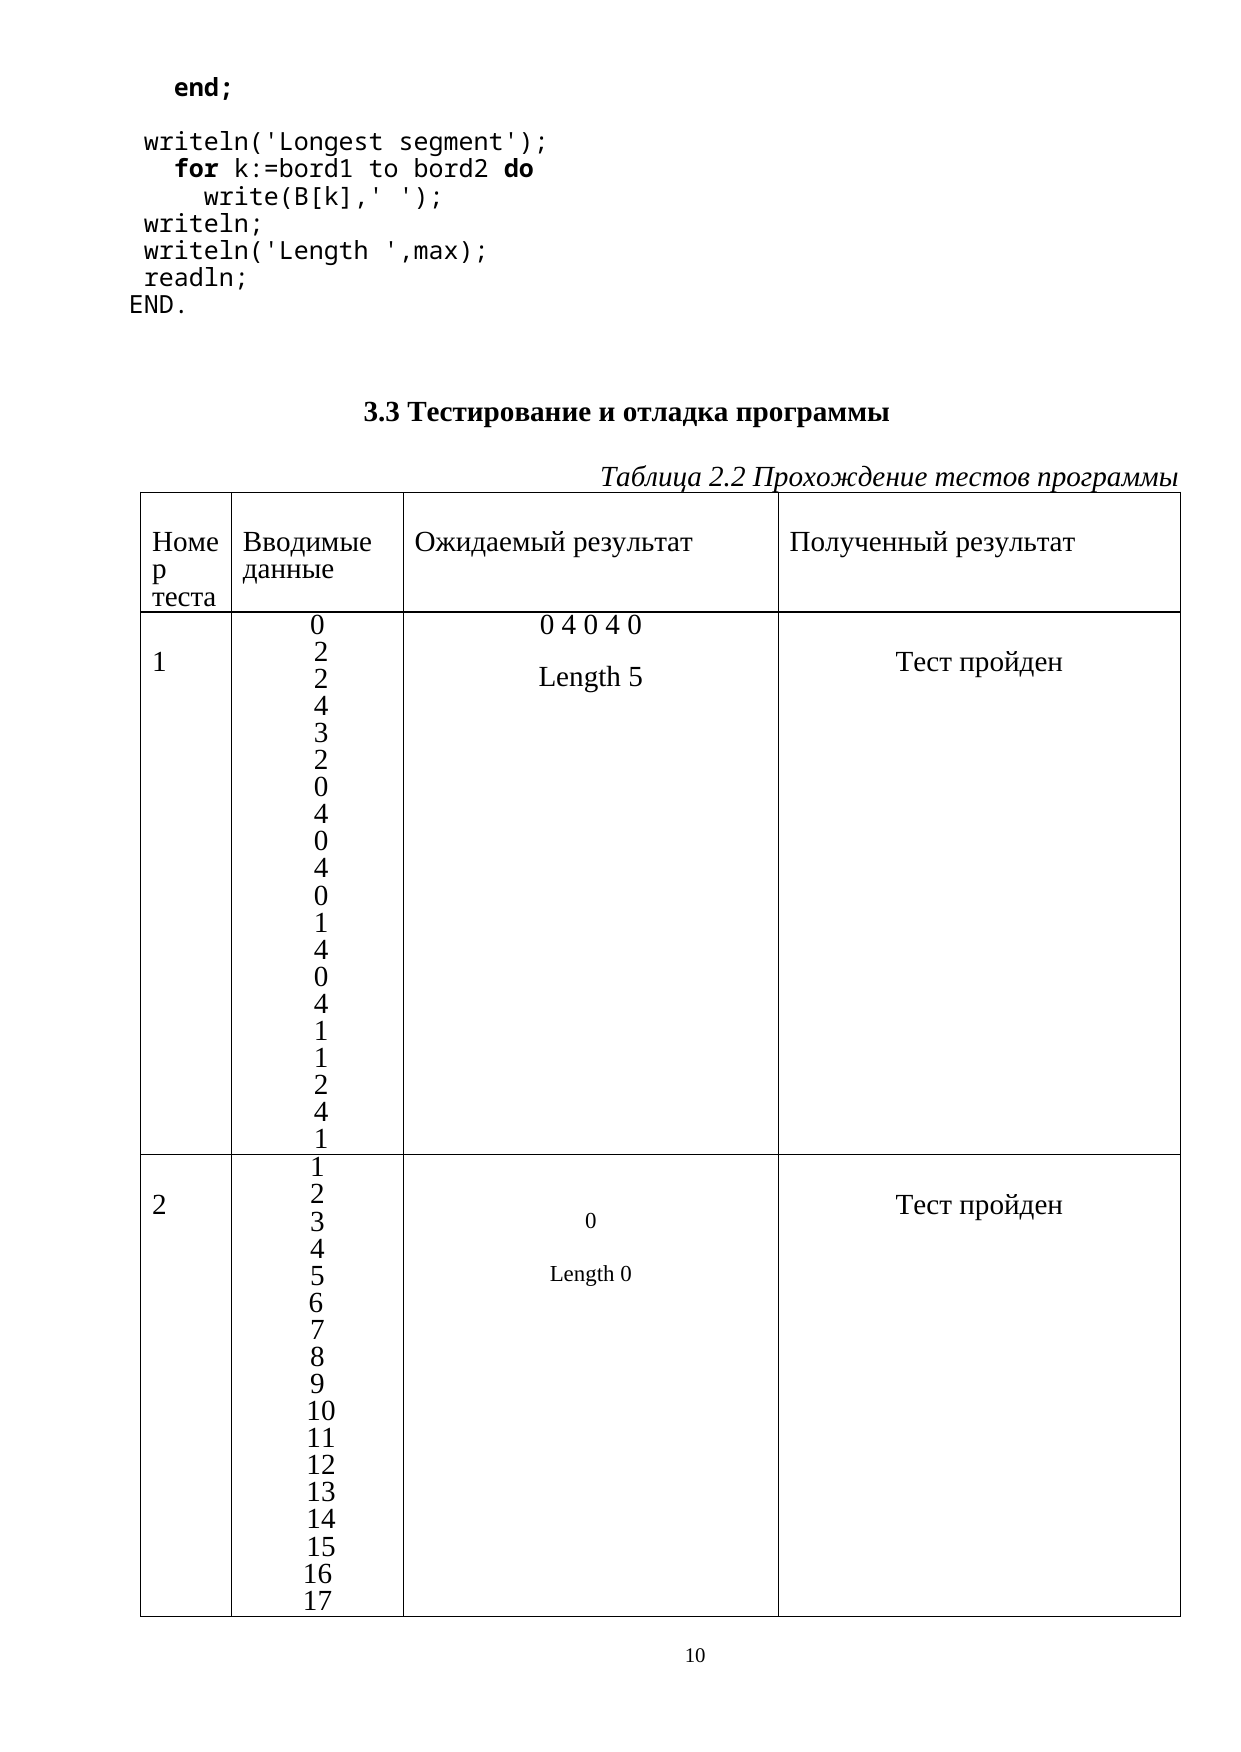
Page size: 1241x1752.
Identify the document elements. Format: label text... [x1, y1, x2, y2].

text END. [128, 292, 1181, 319]
table_header Вводимые данные [232, 493, 403, 611]
text write(B[k],' '); [128, 183, 1181, 210]
table_cell 2 [141, 1155, 231, 1616]
table_header Номер теста [141, 493, 231, 611]
table_cell 0 4 0 4 0 Length 5 [404, 613, 778, 1154]
table_cell 0 2 2 4 3 2 0 4 0 4 0 1 4 0 4 1 1 2 4 1 [232, 613, 403, 1154]
text for k:=bord1 to bord2 do [128, 156, 1181, 183]
text writeln('Longest segment'); [128, 129, 1181, 156]
table_cell 0 Length 0 [404, 1155, 778, 1616]
text writeln; [128, 210, 1181, 237]
text readln; [128, 264, 1181, 292]
text Таблица 2.2 Прохождение тестов программы [298, 464, 1181, 492]
table_cell 1 [141, 613, 231, 1154]
text writeln('Length ',max); [128, 237, 1181, 264]
text 3.3 Тестирование и отладка программы [72, 400, 1181, 427]
table_cell Тест пройден [779, 613, 1180, 1154]
table_cell Тест пройден [779, 1155, 1180, 1616]
table_header Полученный результат [779, 493, 1180, 611]
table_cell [232, 1155, 403, 1616]
table_header Ожидаемый результат [404, 493, 778, 611]
text end; [128, 75, 1181, 102]
